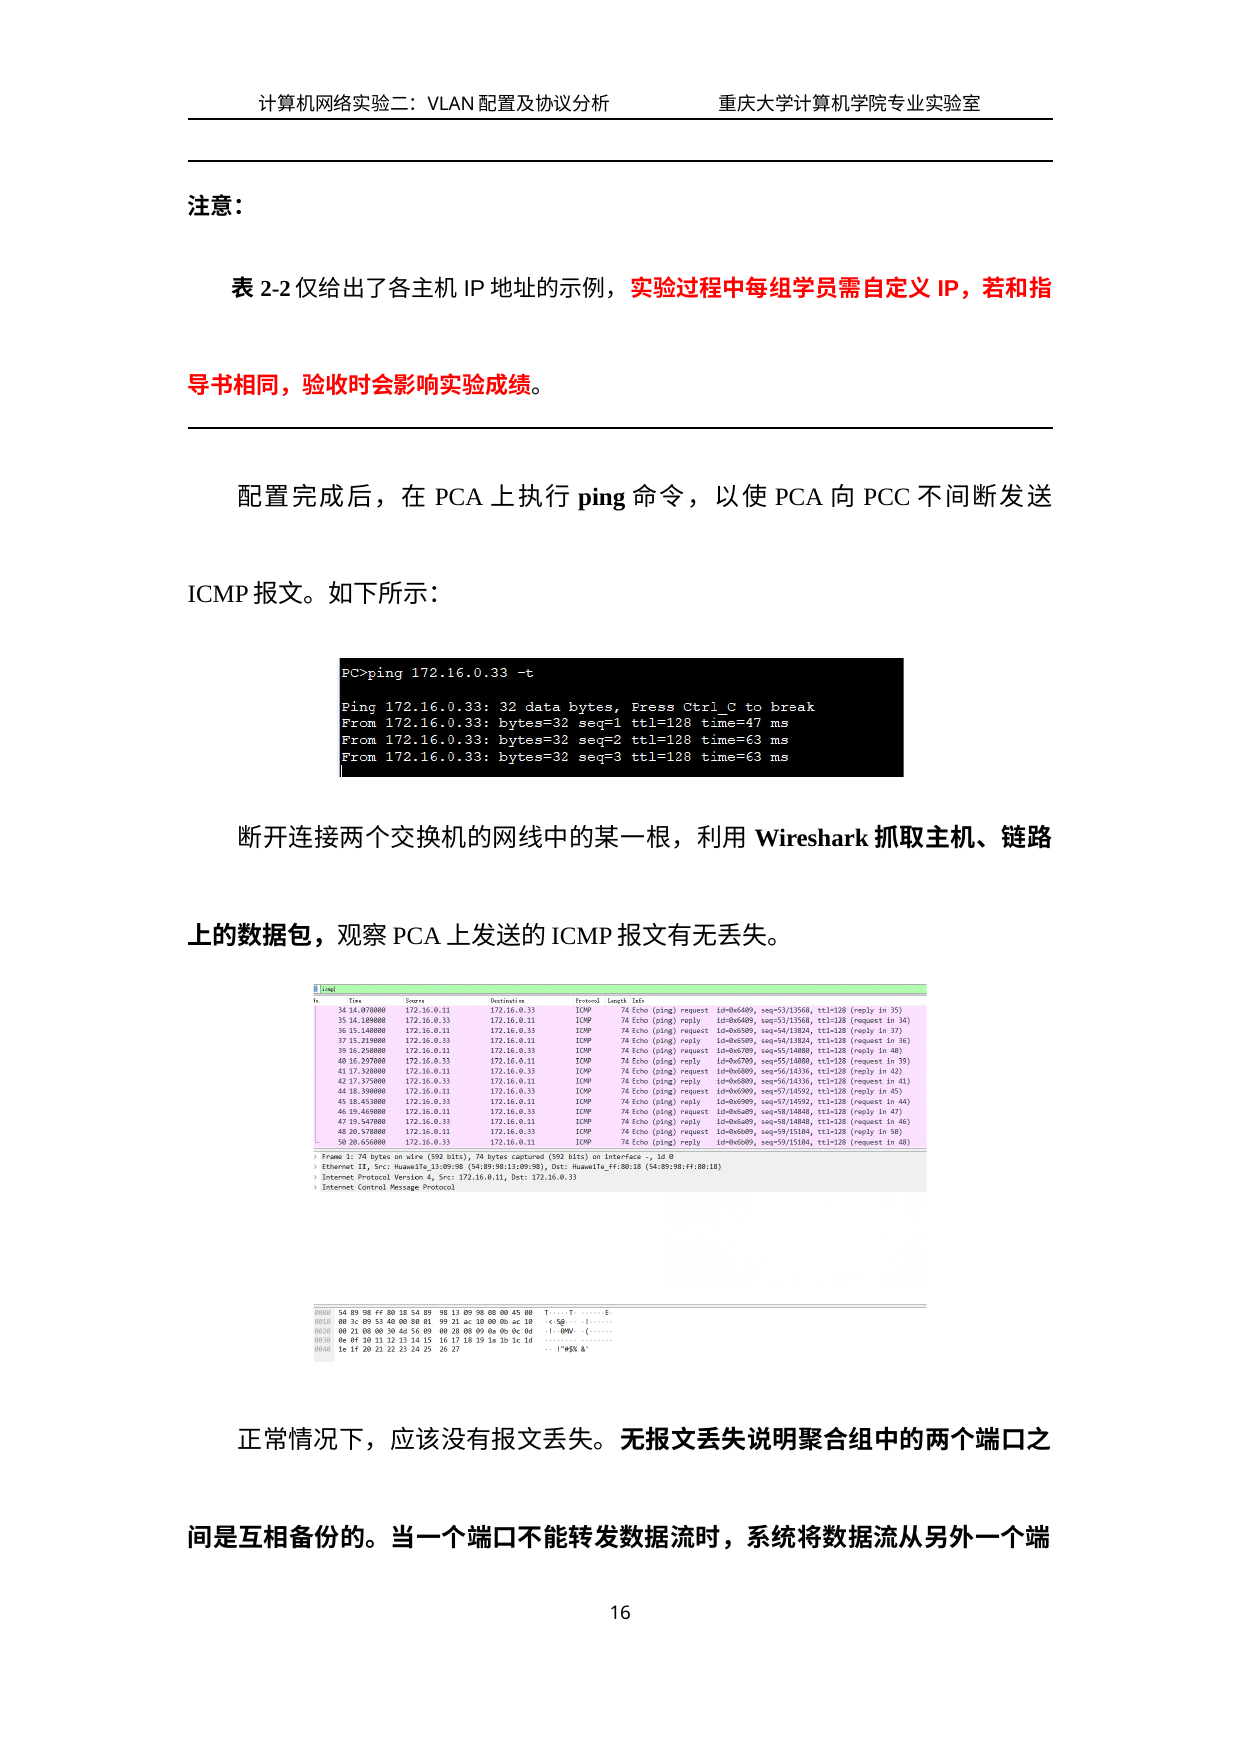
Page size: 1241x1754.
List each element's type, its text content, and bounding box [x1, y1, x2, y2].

subtitle 注意： [187, 161, 1053, 237]
picture [313, 984, 927, 1362]
text 配置完成后，在PCA上执行ping命令，以使PCA向PCC不间断发送ICMP报文。如下所示： [187, 462, 1053, 624]
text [187, 1405, 1053, 1568]
picture [336, 658, 904, 777]
text 断开连接两个交换机的网线中的某一根，利用Wireshark抓取主机、链路上的数据包，观察PCA上发送的ICMP报文有无丢失。 [187, 803, 1053, 966]
